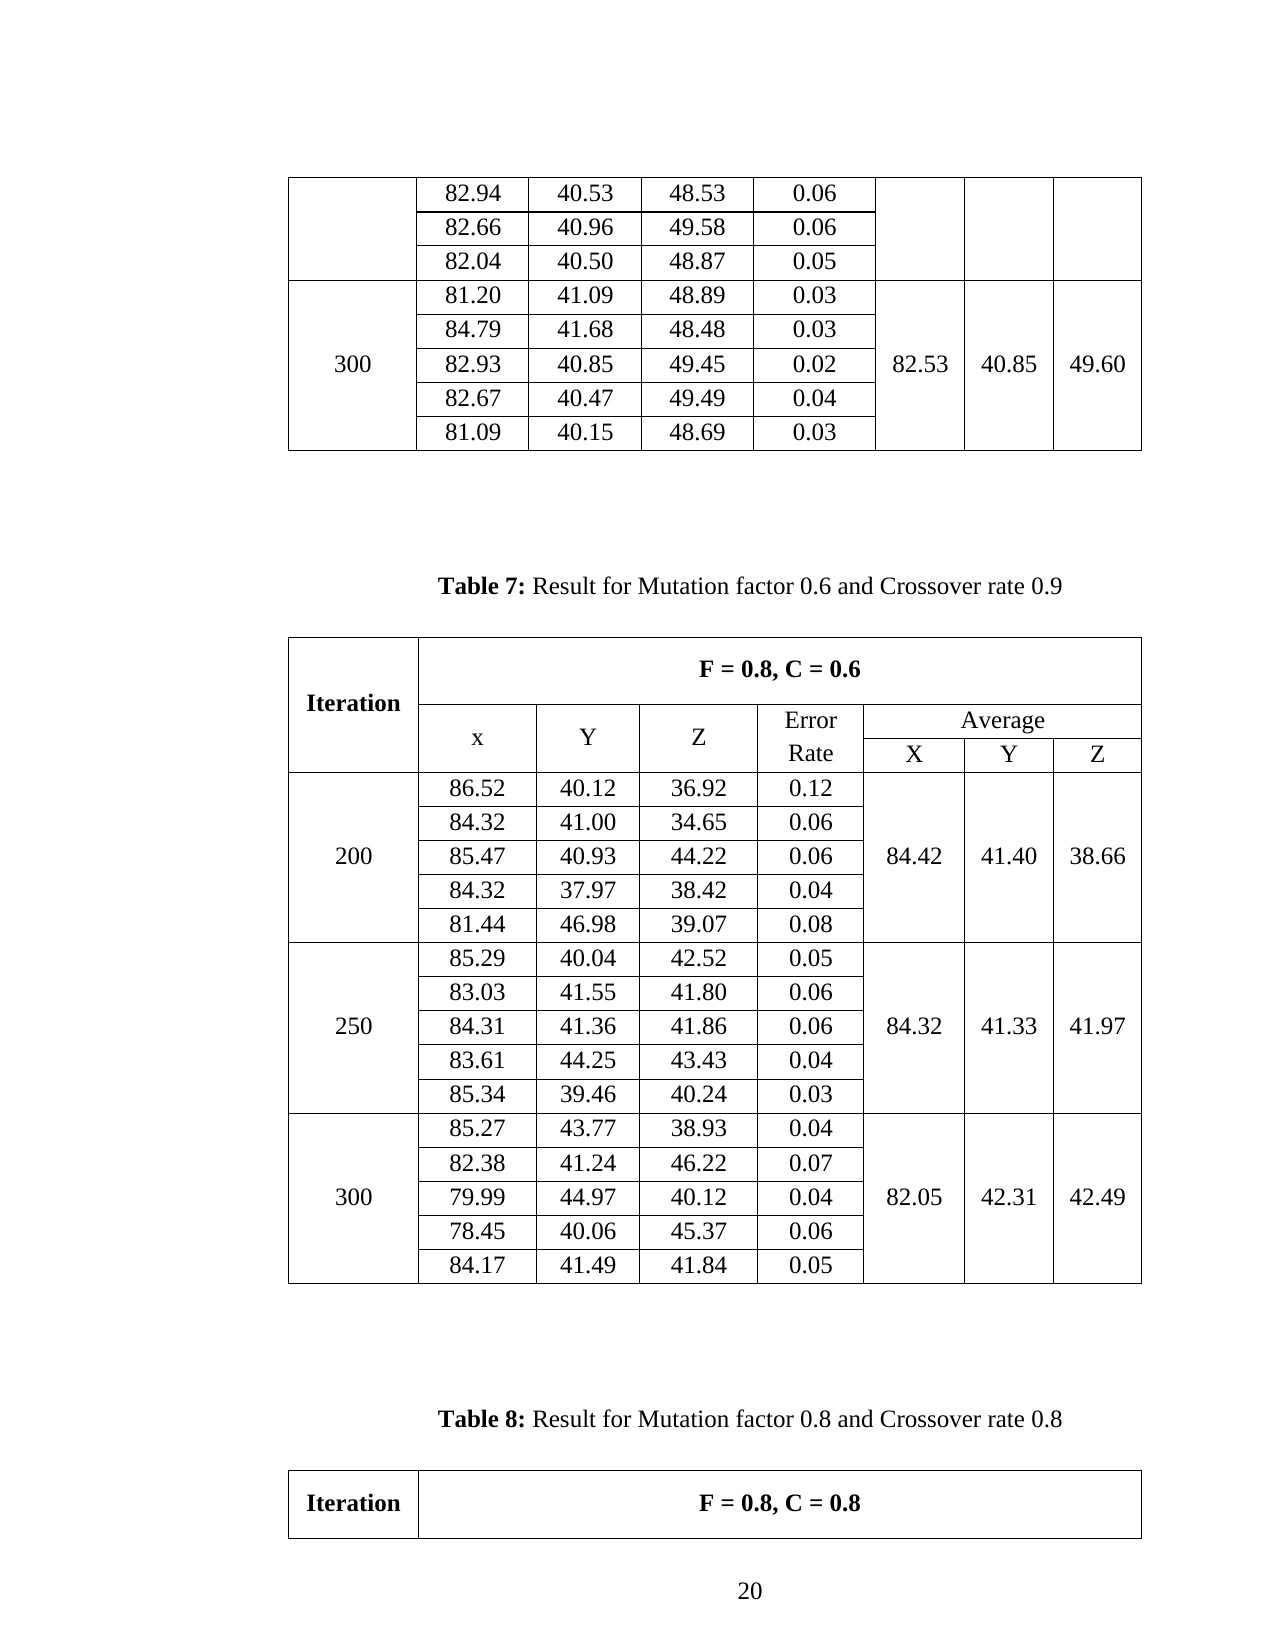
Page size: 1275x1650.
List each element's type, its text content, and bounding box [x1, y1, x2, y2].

table_cell 41.40 [965, 773, 1053, 942]
table_cell 82.66 [417, 213, 528, 245]
table_cell 46.98 [537, 909, 639, 942]
table_cell 41.49 [537, 1250, 639, 1283]
table_cell 0.05 [758, 943, 863, 976]
table_cell X [864, 739, 964, 772]
table_cell 38.42 [640, 875, 757, 908]
table_cell 79.99 [419, 1182, 536, 1215]
table_cell 0.04 [758, 875, 863, 908]
table_cell 40.85 [529, 349, 641, 382]
table_cell 40.96 [529, 213, 641, 245]
table_cell 41.24 [537, 1148, 639, 1181]
table_cell 43.43 [640, 1045, 757, 1078]
table_cell 83.03 [419, 977, 536, 1010]
table_cell 41.86 [640, 1011, 757, 1044]
table_cell 38.93 [640, 1114, 757, 1147]
table_cell 41.09 [529, 281, 641, 313]
table_cell 41.00 [537, 807, 639, 840]
table_cell 82.04 [417, 246, 528, 279]
table_cell 85.47 [419, 841, 536, 874]
table_cell 0.04 [758, 1045, 863, 1078]
table_cell 0.07 [758, 1148, 863, 1181]
table_cell 81.44 [419, 909, 536, 942]
table_cell Z [640, 705, 757, 772]
table_cell 85.29 [419, 943, 536, 976]
table_cell 40.15 [529, 417, 641, 450]
table_cell 0.02 [754, 349, 875, 382]
table_cell 0.05 [754, 246, 875, 279]
table_cell 84.79 [417, 315, 528, 348]
table_cell 82.38 [419, 1148, 536, 1181]
subtitle Table 8: Result for Mutation factor 0.8 and Crossover rate 0.8 [375, 1404, 1125, 1432]
table_cell 82.93 [417, 349, 528, 382]
table_cell 40.24 [640, 1080, 757, 1112]
table_cell 81.09 [417, 417, 528, 450]
table_cell 44.97 [537, 1182, 639, 1215]
table_cell 48.89 [642, 281, 753, 313]
table_cell 49.58 [642, 213, 753, 245]
table_cell 38.66 [1054, 773, 1141, 942]
table_cell Error Rate [758, 705, 863, 772]
table_cell 42.52 [640, 943, 757, 976]
table_cell 44.25 [537, 1045, 639, 1078]
table_cell 0.06 [758, 807, 863, 840]
table_cell 40.53 [529, 178, 641, 211]
table_cell 49.60 [1054, 281, 1141, 450]
table_cell 0.04 [758, 1182, 863, 1215]
table_cell 40.50 [529, 246, 641, 279]
table_header F = 0.8, C = 0.6 [419, 638, 1141, 704]
table_cell 82.94 [417, 178, 528, 211]
table_cell 41.80 [640, 977, 757, 1010]
table_cell 82.67 [417, 383, 528, 416]
table_cell 84.32 [419, 807, 536, 840]
table_cell 46.22 [640, 1148, 757, 1181]
table_cell 40.85 [965, 281, 1053, 450]
table_cell 40.12 [640, 1182, 757, 1215]
table_cell 85.34 [419, 1080, 536, 1112]
table_cell Y [965, 739, 1053, 772]
table_cell 0.12 [758, 773, 863, 806]
table_cell x [419, 705, 536, 772]
table_cell 82.05 [864, 1114, 964, 1283]
table_cell 0.03 [754, 417, 875, 450]
table_cell 42.31 [965, 1114, 1053, 1283]
table_cell 0.03 [754, 315, 875, 348]
table_cell 0.03 [758, 1080, 863, 1112]
table_cell 200 [289, 773, 418, 942]
table_cell 86.52 [419, 773, 536, 806]
table_cell 40.47 [529, 383, 641, 416]
table_cell 40.12 [537, 773, 639, 806]
table_cell 45.37 [640, 1216, 757, 1249]
table_cell 48.69 [642, 417, 753, 450]
table_cell 41.68 [529, 315, 641, 348]
table_header Iteration [289, 1471, 418, 1538]
table_header Iteration [289, 638, 418, 772]
table_cell 39.07 [640, 909, 757, 942]
table_cell 40.04 [537, 943, 639, 976]
table_cell 0.05 [758, 1250, 863, 1283]
table_cell 40.93 [537, 841, 639, 874]
table_cell Z [1054, 739, 1141, 772]
table_cell 0.03 [754, 281, 875, 313]
table_cell 41.97 [1054, 943, 1141, 1112]
subtitle Table 7: Result for Mutation factor 0.6 and Crossover rate 0.9 [375, 571, 1125, 599]
table_cell 0.06 [758, 841, 863, 874]
table_cell 0.06 [758, 1216, 863, 1249]
table_cell 300 [289, 1114, 418, 1283]
table_cell 37.97 [537, 875, 639, 908]
table_cell 36.92 [640, 773, 757, 806]
table_cell 83.61 [419, 1045, 536, 1078]
table_cell 48.87 [642, 246, 753, 279]
table_cell 41.84 [640, 1250, 757, 1283]
table_cell 41.33 [965, 943, 1053, 1112]
table_cell 0.06 [754, 213, 875, 245]
table_cell 85.27 [419, 1114, 536, 1147]
table_cell 40.06 [537, 1216, 639, 1249]
table_cell 34.65 [640, 807, 757, 840]
table_cell 43.77 [537, 1114, 639, 1147]
table_cell 39.46 [537, 1080, 639, 1112]
table_header F = 0.8, C = 0.8 [419, 1471, 1141, 1538]
table_cell 49.49 [642, 383, 753, 416]
table_cell 84.42 [864, 773, 964, 942]
table_cell 48.48 [642, 315, 753, 348]
table_cell 0.04 [758, 1114, 863, 1147]
table_cell 300 [289, 281, 416, 450]
table_cell 250 [289, 943, 418, 1112]
table_cell Average [864, 705, 1141, 738]
table_cell 84.32 [419, 875, 536, 908]
table_cell 49.45 [642, 349, 753, 382]
table_cell 81.20 [417, 281, 528, 313]
table_cell 0.06 [758, 1011, 863, 1044]
table_cell 44.22 [640, 841, 757, 874]
table_cell 0.06 [754, 178, 875, 211]
table_cell 42.49 [1054, 1114, 1141, 1283]
table_cell 82.53 [876, 281, 964, 450]
table_cell 78.45 [419, 1216, 536, 1249]
table_cell 0.04 [754, 383, 875, 416]
table_cell 41.55 [537, 977, 639, 1010]
table_cell 41.36 [537, 1011, 639, 1044]
table_cell 48.53 [642, 178, 753, 211]
table_cell Y [537, 705, 639, 772]
table_cell 84.32 [864, 943, 964, 1112]
table_cell 0.06 [758, 977, 863, 1010]
table_cell 0.08 [758, 909, 863, 942]
table_cell 84.31 [419, 1011, 536, 1044]
table_cell 84.17 [419, 1250, 536, 1283]
